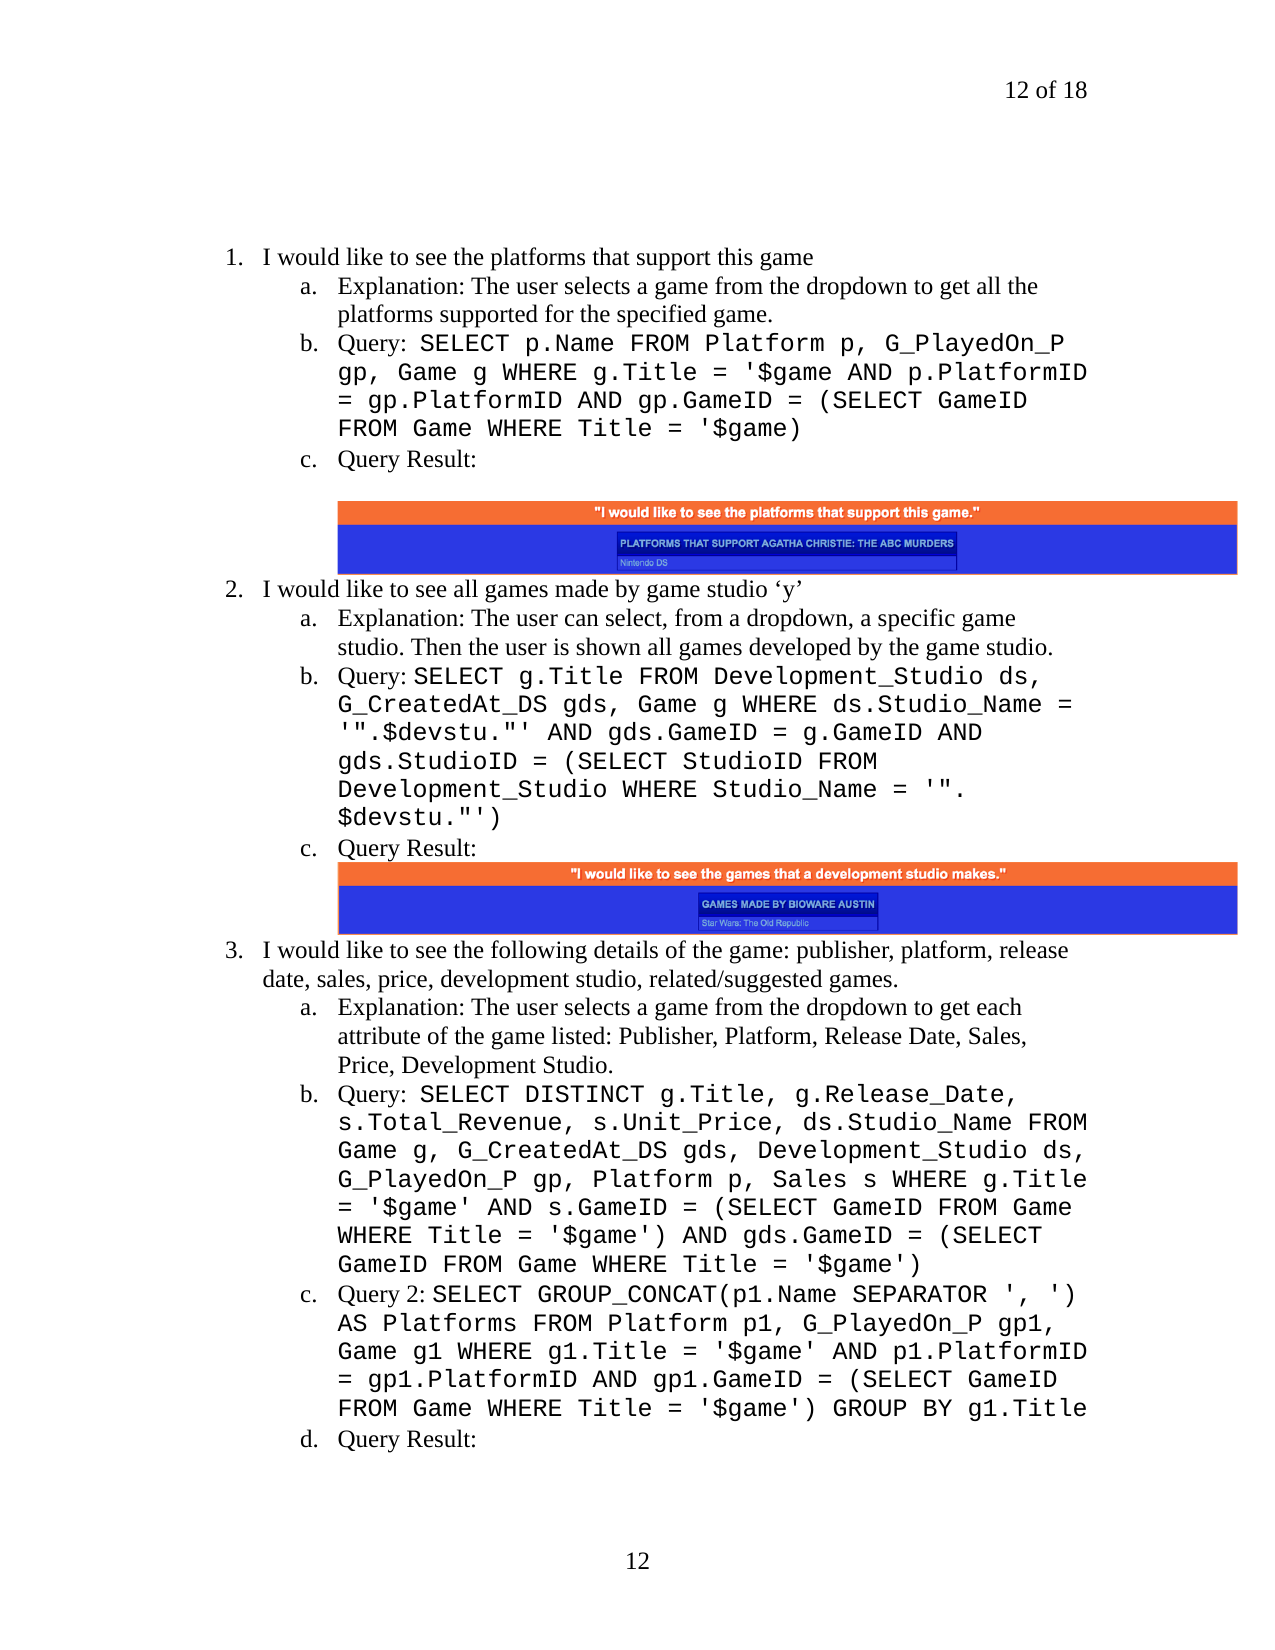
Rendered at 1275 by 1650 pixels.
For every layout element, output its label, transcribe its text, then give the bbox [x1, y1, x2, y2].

list Explanation: The user selects a game from the dropdown to get all the platforms supported for the specified game. [300, 271, 1087, 328]
list Query: SELECT p.Name FROM Platform p, G_PlayedOn_P gp, Game g WHERE g.Title = '$game AND p.PlatformID = gp.PlatformID AND gp.GameID = (SELECT GameID FROM Game WHERE Title = '$game) [300, 328, 1087, 444]
list Query Result: [300, 444, 1087, 473]
list I would like to see all games made by game studio ‘y’ [225, 574, 1087, 603]
list I would like to see the following details of the game: publisher, platform, release date, sales, price, development studio, related/suggested games. [225, 935, 1087, 992]
picture [337, 862, 1238, 935]
list Query: SELECT g.Title FROM Development_Studio ds, G_CreatedAt_DS gds, Game g WHERE ds.Studio_Name = '".$devstu."' AND gds.GameID = g.GameID AND gds.StudioID = (SELECT StudioID FROM Development_Studio WHERE Studio_Name = '".$devstu."') [300, 661, 1087, 833]
picture [337, 501, 1238, 575]
list Explanation: The user can select, from a dropdown, a specific game studio. Then the user is shown all games developed by the game studio. [300, 603, 1087, 661]
list Query: SELECT DISTINCT g.Title, g.Release_Date, s.Total_Revenue, s.Unit_Price, ds.Studio_Name FROM Game g, G_CreatedAt_DS gds, Development_Studio ds, G_PlayedOn_P gp, Platform p, Sales s WHERE g.Title = '$game' AND s.GameID = (SELECT GameID FROM Game WHERE Title = '$game') AND gds.GameID = (SELECT GameID FROM Game WHERE Title = '$game') [300, 1079, 1087, 1279]
list Query Result: [300, 1424, 1087, 1452]
list Explanation: The user selects a game from the dropdown to get each attribute of the game listed: Publisher, Platform, Release Date, Sales, Price, Development Studio. [300, 992, 1087, 1079]
list I would like to see the platforms that support this game [225, 242, 1087, 271]
list Query 2: SELECT GROUP_CONCAT(p1.Name SEPARATOR ', ') AS Platforms FROM Platform p1, G_PlayedOn_P gp1, Game g1 WHERE g1.Title = '$game' AND p1.PlatformID = gp1.PlatformID AND gp1.GameID = (SELECT GameID FROM Game WHERE Title = '$game') GROUP BY g1.Title [300, 1279, 1087, 1424]
